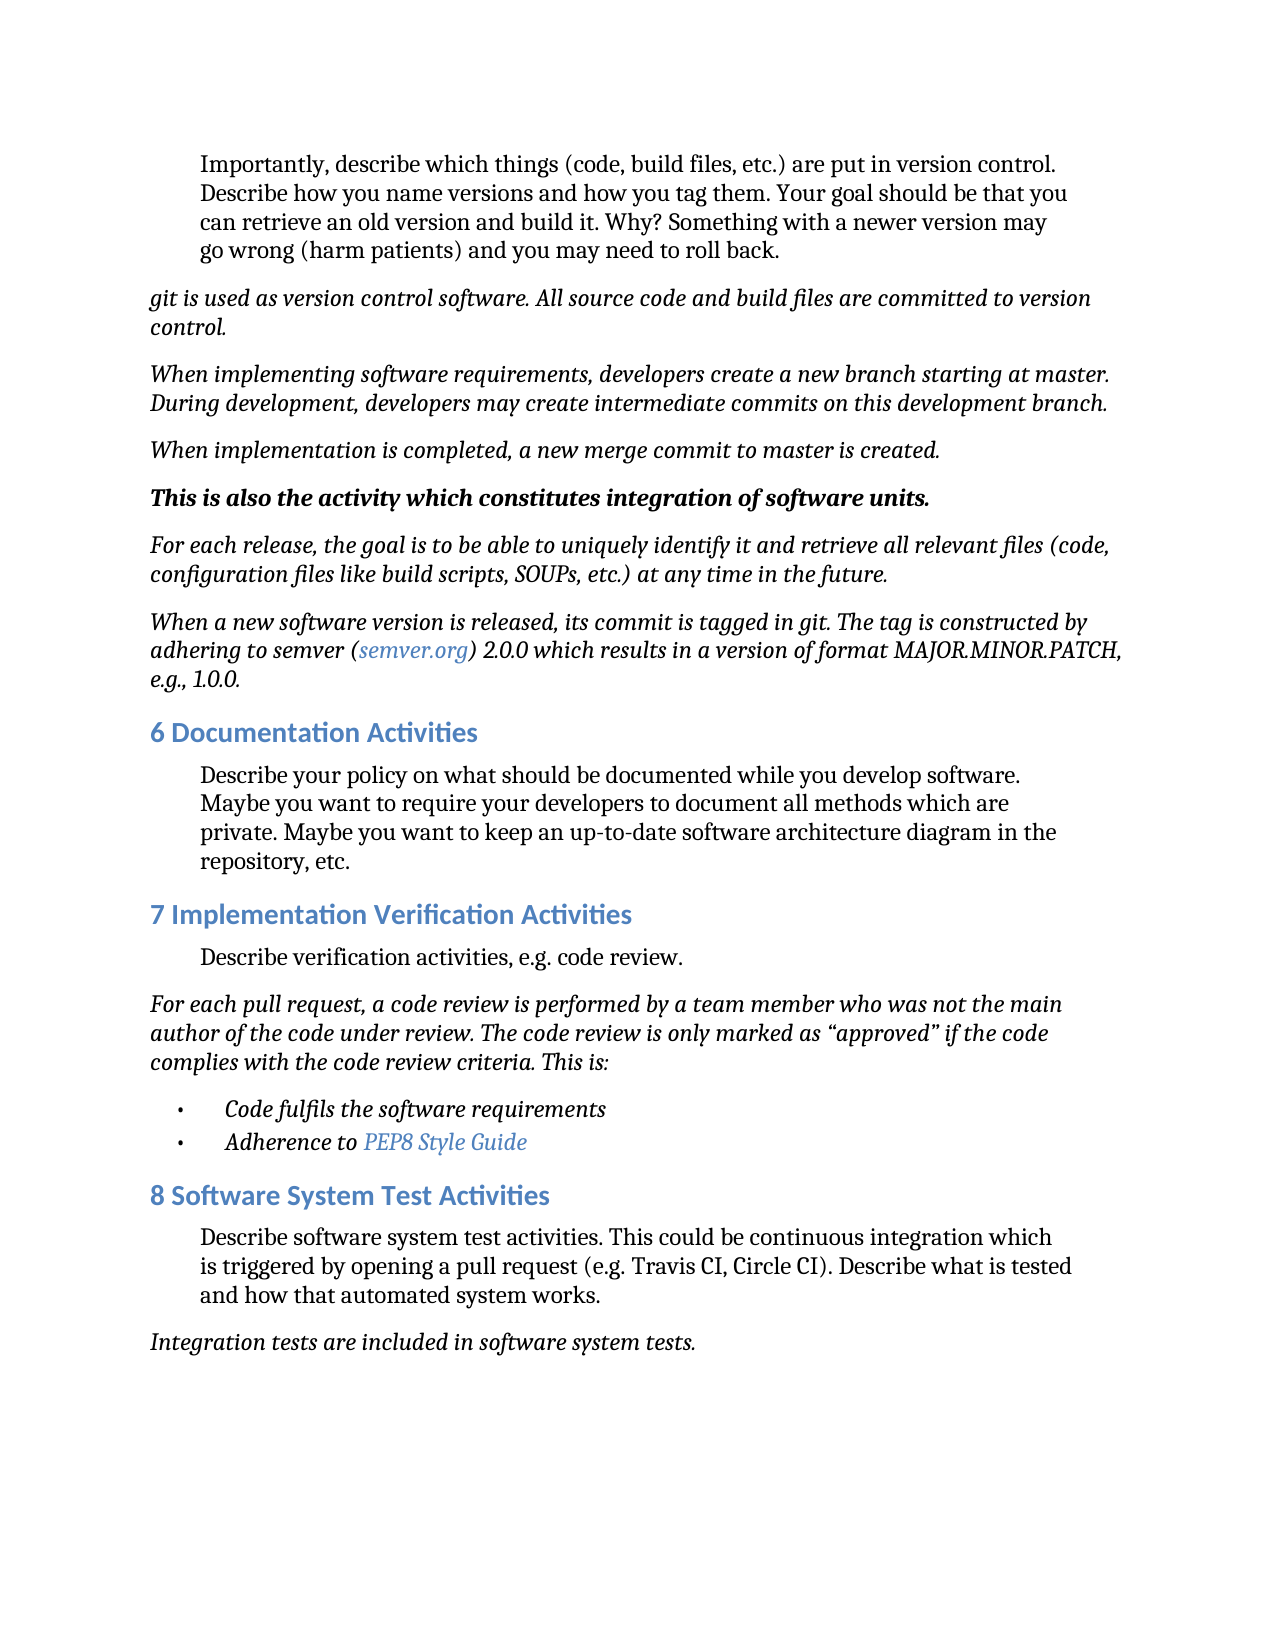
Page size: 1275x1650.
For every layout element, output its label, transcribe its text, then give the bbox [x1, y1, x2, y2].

text For each release, the goal is to be able to uniquely identify it and retrieve all relevant files (code, configuration files like build scripts, SOUPs, etc.) at any time in the future. [150, 531, 1125, 589]
subtitle 7 Implementation Verification Activities [150, 896, 1125, 932]
text This is also the activity which constitutes integration of software units. [150, 484, 1125, 512]
subtitle 8 Software System Test Activities [150, 1177, 1125, 1213]
text Describe your policy on what should be documented while you develop software. Maybe you want to require your developers to document all methods which are private. Maybe you want to keep an up-to-date software architecture diagram in the repository, etc. [200, 761, 1075, 876]
text Integration tests are included in software system tests. [150, 1328, 1125, 1357]
list Code fulfils the software requirements [175, 1095, 1125, 1124]
text Importantly, describe which things (code, build files, etc.) are put in version control. Describe how you name versions and how you tag them. Your goal should be that you can retrieve an old version and build it. Why? Something with a newer version may go wrong (harm patients) and you may need to roll back. [200, 150, 1075, 265]
subtitle 6 Documentation Activities [150, 714, 1125, 750]
text Describe verification activities, e.g. code review. [200, 942, 1075, 971]
list Adherence to PEP8 Style Guide [175, 1127, 1125, 1156]
text git is used as version control software. All source code and build files are committed to version control. [150, 284, 1125, 341]
text When a new software version is released, its commit is tagged in git. The tag is constructed by adhering to semver (semver.org) 2.0.0 which results in a version of format MAJOR.MINOR.PATCH, e.g., 1.0.0. [150, 607, 1125, 694]
text When implementing software requirements, developers create a new branch starting at master. During development, developers may create intermediate commits on this development branch. [150, 360, 1125, 417]
text For each pull request, a code review is performed by a team member who was not the main author of the code under review. The code review is only marked as “approved” if the code complies with the code review criteria. This is: [150, 990, 1125, 1076]
text Describe software system test activities. This could be continuous integration which is triggered by opening a pull request (e.g. Travis CI, Circle CI). Describe what is tested and how that automated system works. [200, 1223, 1075, 1309]
text When implementation is completed, a new merge commit to master is created. [150, 436, 1125, 465]
